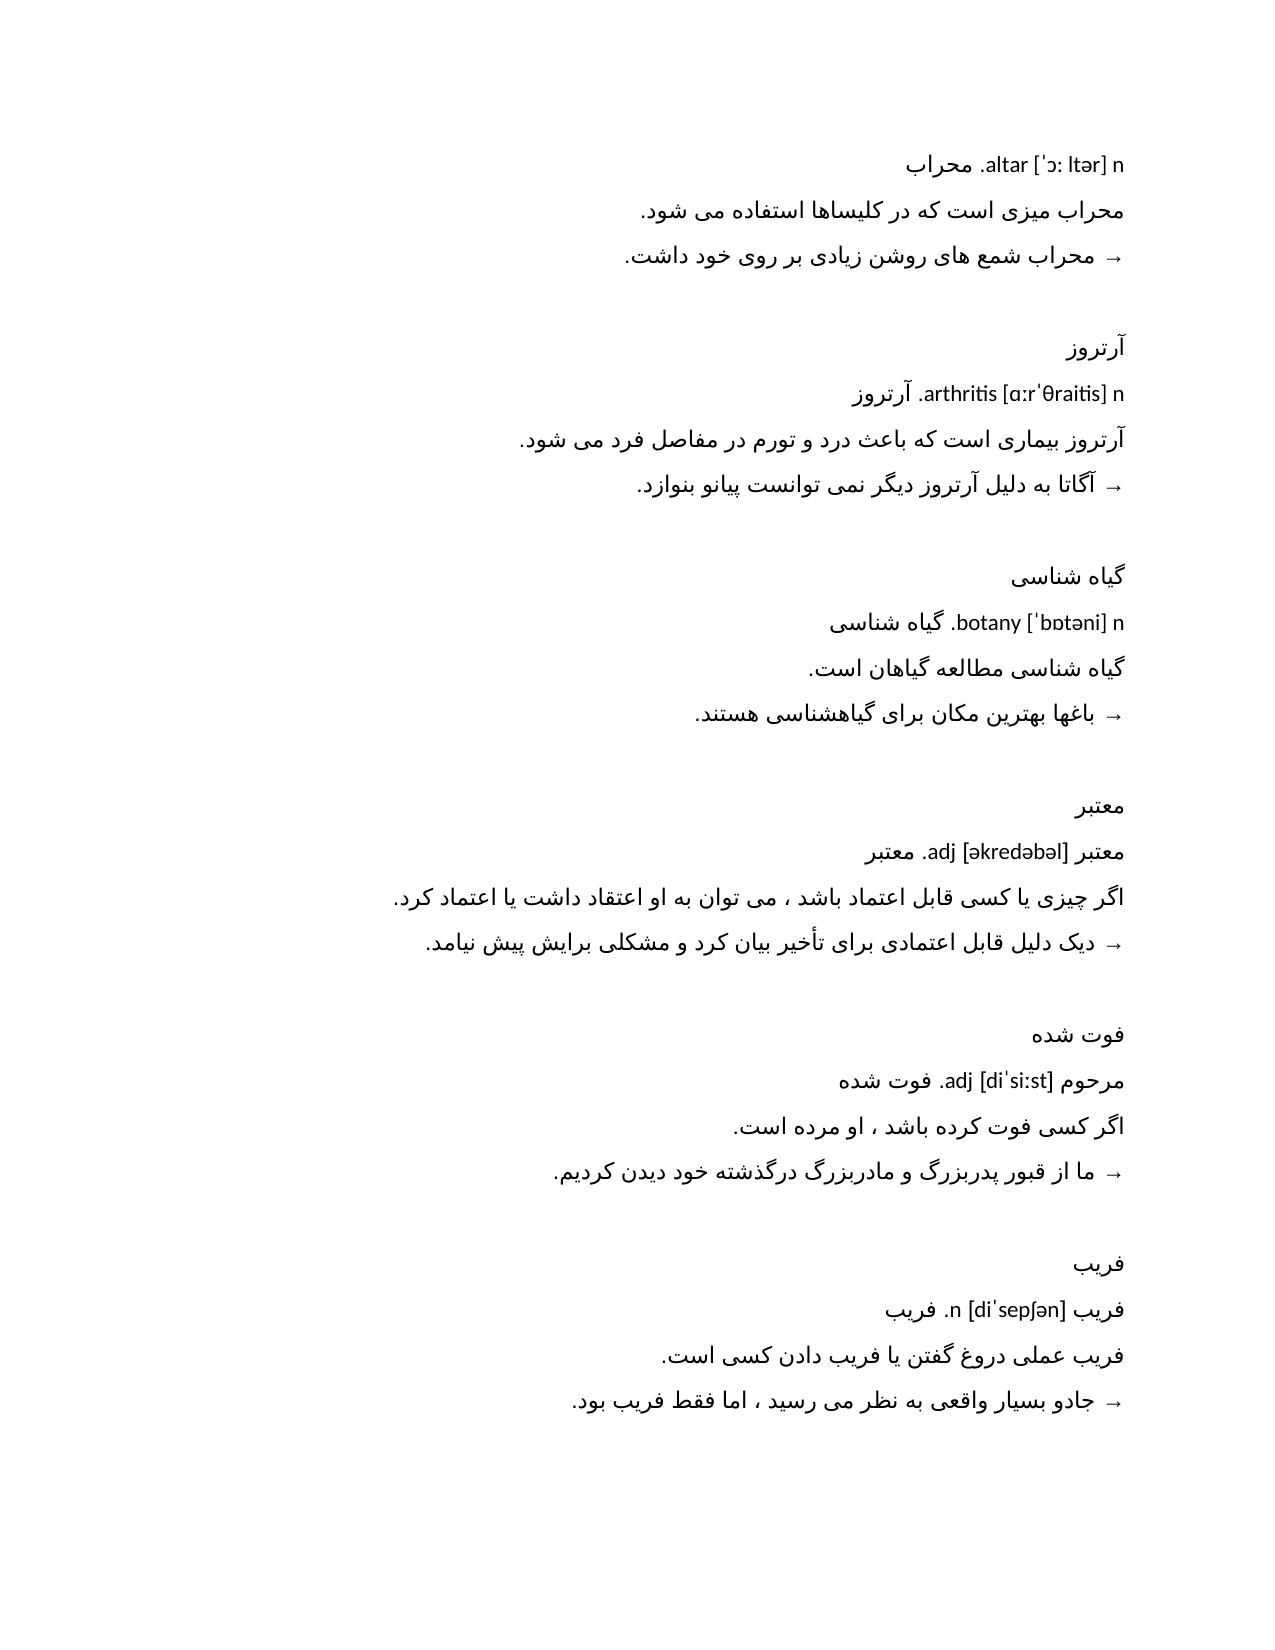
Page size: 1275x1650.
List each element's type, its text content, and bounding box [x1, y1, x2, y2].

text معتبر [150, 792, 1125, 818]
text → ما از قبور پدربزرگ و مادربزرگ درگذشته خود دیدن کردیم. [150, 1158, 1125, 1184]
text آرتروز [150, 334, 1125, 360]
text آرتروز بیماری است که باعث درد و تورم در مفاصل فرد می شود. [150, 426, 1125, 452]
text → دیک دلیل قابل اعتمادی برای تأخیر بیان کرد و مشکلی برایش پیش نیامد. [150, 929, 1125, 956]
text → آگاتا به دلیل آرتروز دیگر نمی توانست پیانو بنوازد. [150, 471, 1125, 497]
text → باغها بهترین مکان برای گیاهشناسی هستند. [150, 700, 1125, 726]
text botany [ˈbɒtəni] n. گیاه شناسی [150, 608, 1125, 636]
text اگر کسی فوت کرده باشد ، او مرده است. [150, 1113, 1125, 1139]
text معتبر [əkredəbəl] adj. معتبر [150, 837, 1125, 865]
text اگر چیزی یا کسی قابل اعتماد باشد ، می توان به او اعتقاد داشت یا اعتماد کرد. [150, 884, 1125, 910]
text فریب [diˈsepʃən] n. فریب [150, 1295, 1125, 1323]
text گیاه شناسی [150, 563, 1125, 589]
text → جادو بسیار واقعی به نظر می رسید ، اما فقط فریب بود. [150, 1387, 1125, 1414]
text فریب عملی دروغ گفتن یا فریب دادن کسی است. [150, 1342, 1125, 1368]
text فریب [150, 1250, 1125, 1277]
text گیاه شناسی مطالعه گیاهان است. [150, 655, 1125, 681]
text فوت شده [150, 1021, 1125, 1047]
text arthritis [ɑːrˈθraitis] n. آرتروز [150, 379, 1125, 407]
text altar [ˈɔ: ltər] n. محراب [150, 150, 1125, 178]
text → محراب شمع های روشن زیادی بر روی خود داشت. [150, 242, 1125, 268]
text مرحوم [diˈsiːst] adj. فوت شده [150, 1066, 1125, 1094]
text محراب میزی است که در کلیساها استفاده می شود. [150, 197, 1125, 223]
